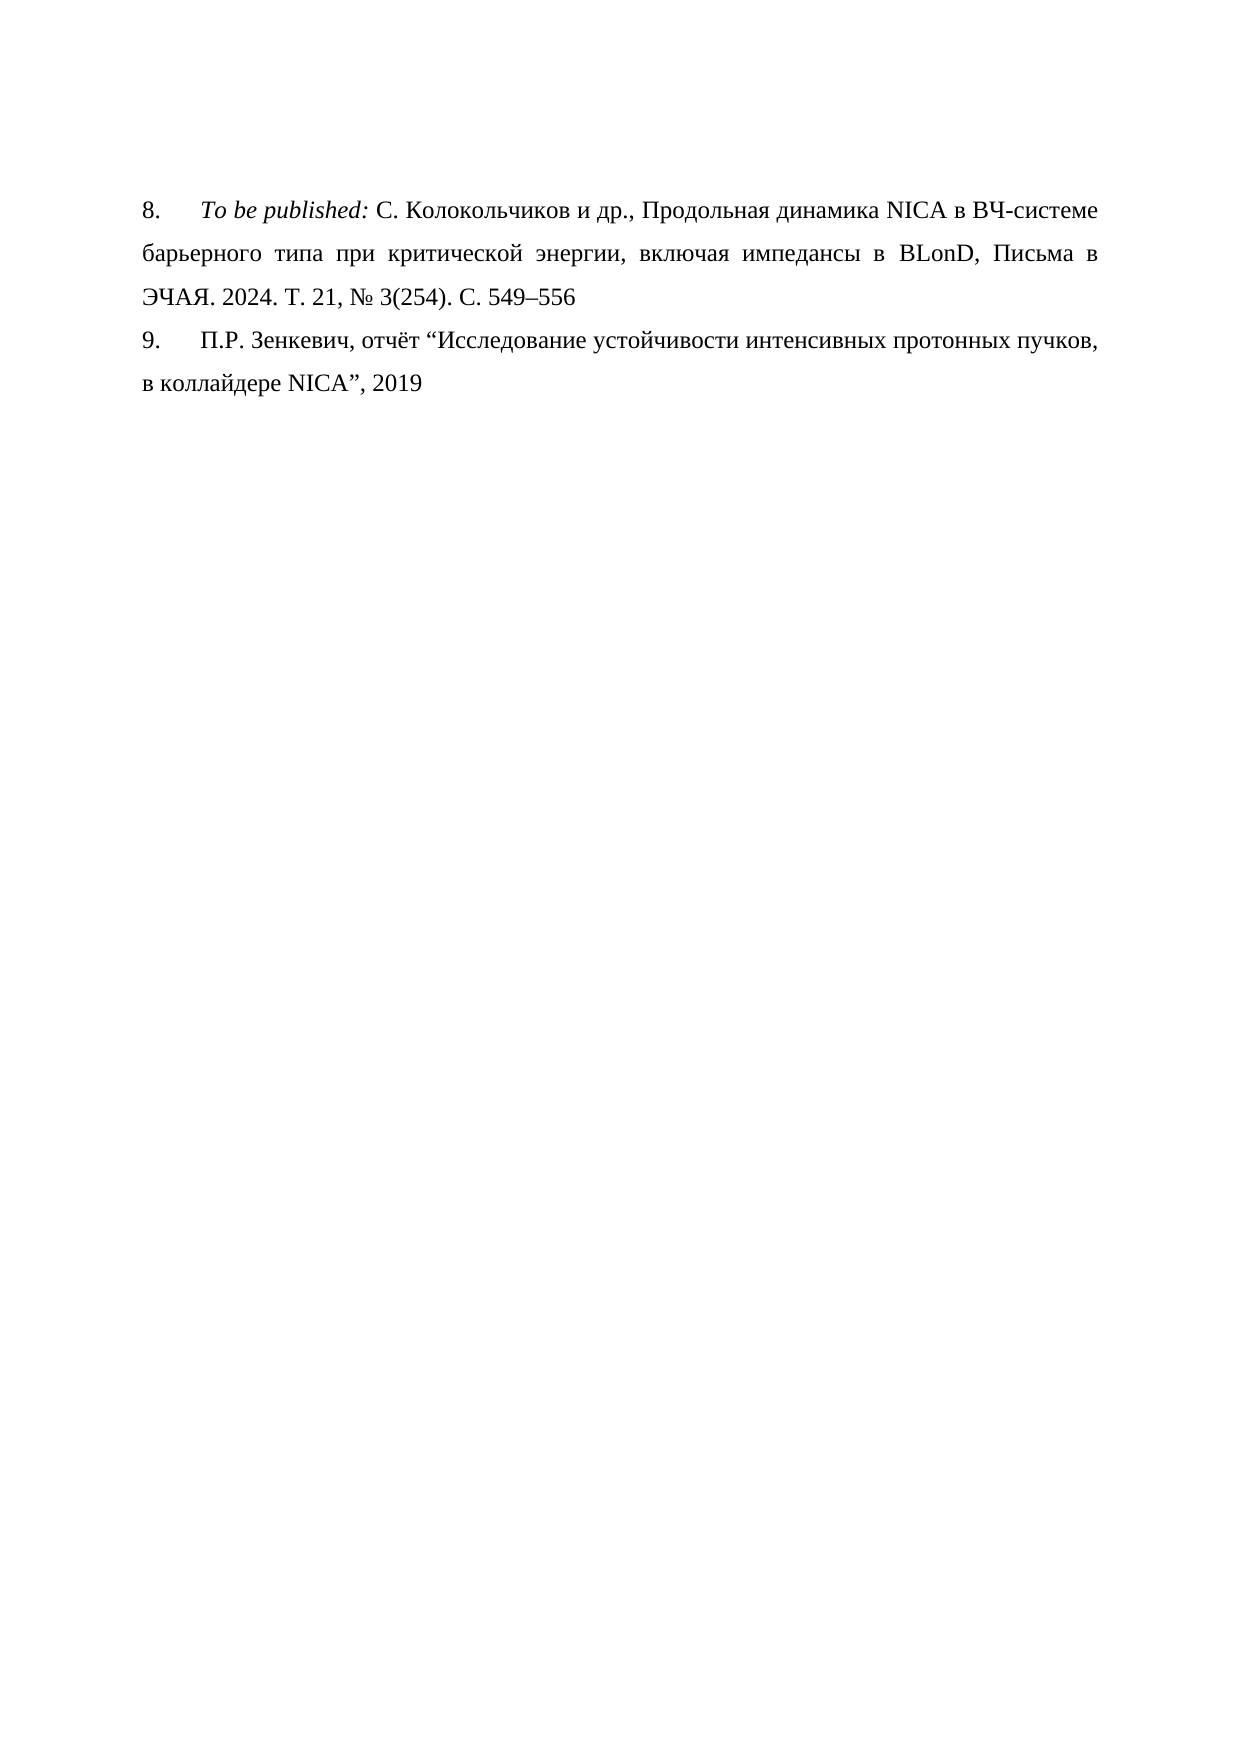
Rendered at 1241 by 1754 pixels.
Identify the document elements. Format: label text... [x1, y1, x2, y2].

text 9. П.Р. Зенкевич, отчёт “Исследование устойчивости интенсивных протонных пучков, в коллайдере NICA”, 2019 [142, 325, 1098, 397]
text 8. To be published: С. Колокольчиков и др., Продольная динамика NICA в ВЧ-системе барьерного типа при критической энергии, включая импедансы в BLonD, Письма в ЭЧАЯ. 2024. Т. 21, № 3(254). С. 549–556 [142, 195, 1098, 310]
